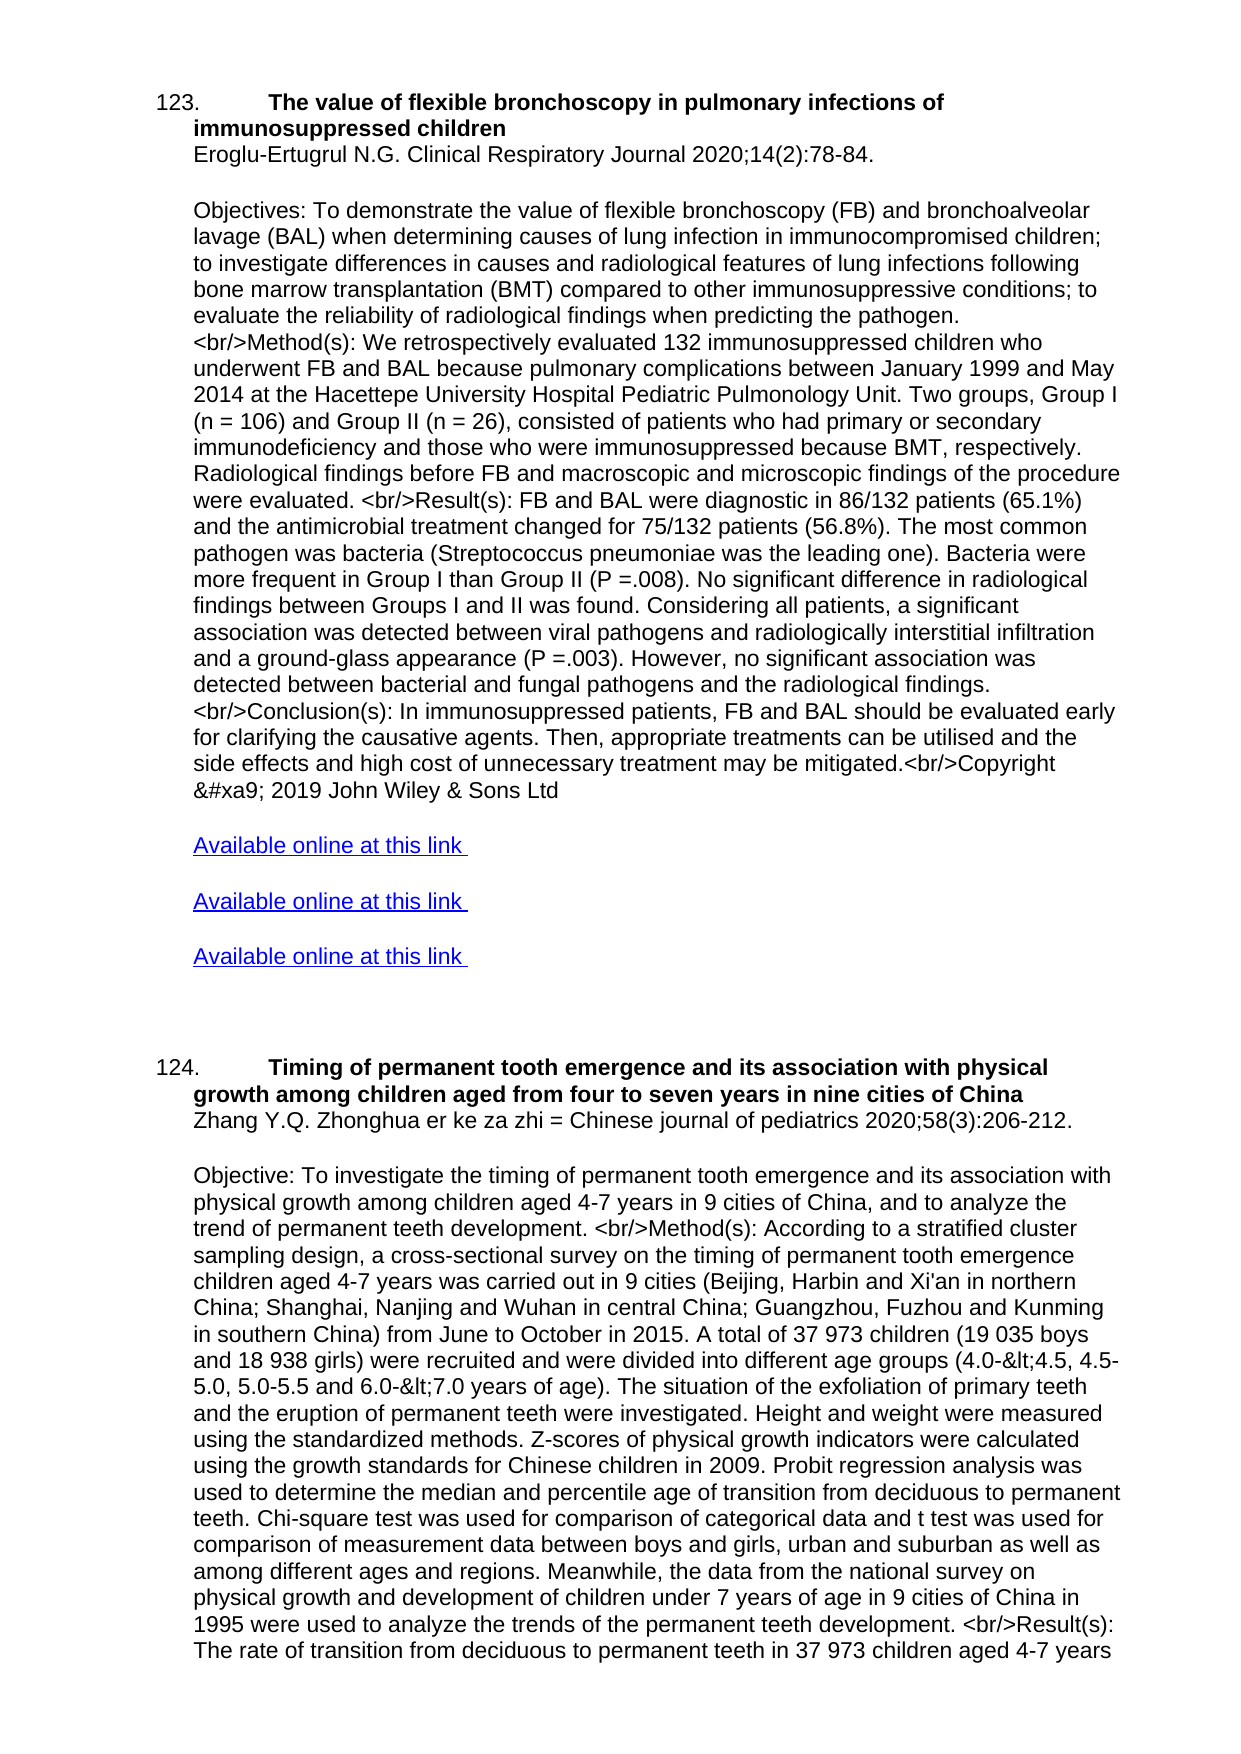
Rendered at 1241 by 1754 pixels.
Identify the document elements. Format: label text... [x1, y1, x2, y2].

text Available online at this link [193, 943, 1122, 969]
text Objectives: To demonstrate the value of flexible bronchoscopy (FB) and bronchoalveolar lavage (BAL) when determining causes of lung infection in immunocompromised children; to investigate differences in causes and radiological features of lung infections following bone marrow transplantation (BMT) compared to other immunosuppressive conditions; to evaluate the reliability of radiological findings when predicting the pathogen. <br/>Method(s): We retrospectively evaluated 132 immunosuppressed children who underwent FB and BAL because pulmonary complications between January 1999 and May 2014 at the Hacettepe University Hospital Pediatric Pulmonology Unit. Two groups, Group I (n = 106) and Group II (n = 26), consisted of patients who had primary or secondary immunodeficiency and those who were immunosuppressed because BMT, respectively. Radiological findings before FB and macroscopic and microscopic findings of the procedure were evaluated. <br/>Result(s): FB and BAL were diagnostic in 86/132 patients (65.1%) and the antimicrobial treatment changed for 75/132 patients (56.8%). The most common pathogen was bacteria (Streptococcus pneumoniae was the leading one). Bacteria were more frequent in Group I than Group II (P =.008). No significant difference in radiological findings between Groups I and II was found. Considering all patients, a significant association was detected between viral pathogens and radiologically interstitial infiltration and a ground-glass appearance (P =.003). However, no significant association was detected between bacterial and fungal pathogens and the radiological findings. <br/>Conclusion(s): In immunosuppressed patients, FB and BAL should be evaluated early for clarifying the causative agents. Then, appropriate treatments can be utilised and the side effects and high cost of unnecessary treatment may be mitigated.<br/>Copyright &#xa9; 2019 John Wiley & Sons Ltd [193, 197, 1122, 803]
text Available online at this link [193, 832, 1122, 858]
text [193, 1162, 1122, 1663]
text Available online at this link [193, 888, 1122, 914]
list The value of flexible bronchoscopy in pulmonary infections of immunosuppressed children Eroglu-Ertugrul N.G. Clinical Respiratory Journal 2020;14(2):78-84. [156, 89, 1122, 168]
list Timing of permanent tooth emergence and its association with physical growth among children aged from four to seven years in nine cities of China Zhang Y.Q. Zhonghua er ke za zhi = Chinese journal of pediatrics 2020;58(3):206-212. [156, 1054, 1122, 1133]
